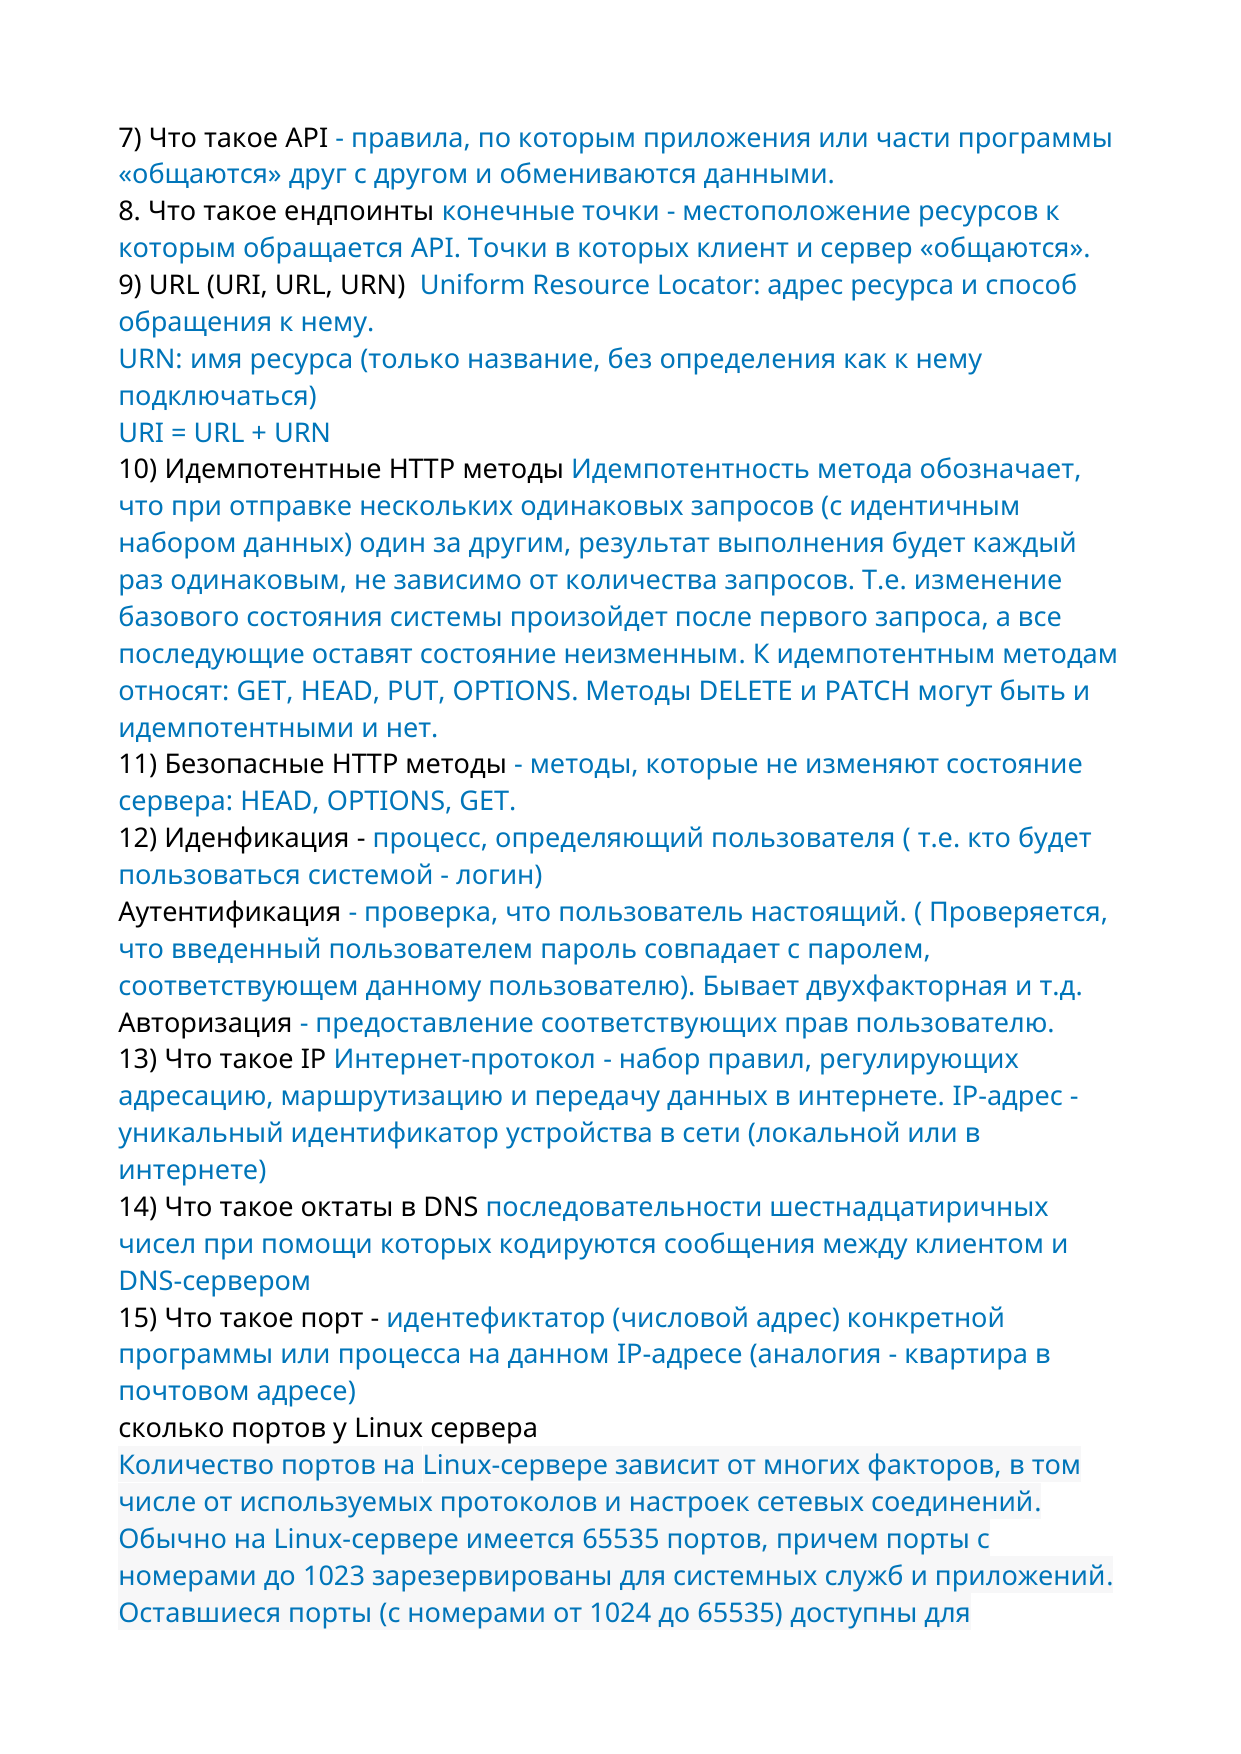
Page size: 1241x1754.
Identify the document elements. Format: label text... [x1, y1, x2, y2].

text 13) Что такое IP Интернет-протокол - набор правил, регулирующих адресацию, маршрутизацию и передачу данных в интернете. IP-адрес - уникальный идентификатор устройства в сети (локальной или в интернете) [118, 1040, 1122, 1187]
text URN: имя ресурса (только название, без определения как к нему подключаться) [118, 339, 1122, 413]
text Авторизация - предоставление соответствующих прав пользователю. [118, 1003, 1122, 1040]
text 14) Что такое октаты в DNS последовательности шестнадцатиричных чисел при помощи которых кодируются сообщения между клиентом и DNS-сервером [118, 1187, 1122, 1298]
text 9) URL (URI, URL, URN) Uniform Resource Locator: адрес ресурса и способ обращения к нему. [118, 266, 1122, 339]
text 10) Идемпотентные HTTP методы Идемпотентность метода обозначает, что при отправке нескольких одинаковых запросов (с идентичным набором данных) один за другим, результат выполнения будет каждый раз одинаковым, не зависимо от количества запросов. Т.е. изменение базового состояния системы произойдет после первого запроса, а все последующие оставят состояние неизменным. К идемпотентным методам относят: GET, HEAD, PUT, OPTIONS. Методы DELETE и PATCH могут быть и идемпотентными и нет. [118, 450, 1122, 745]
text Аутентификация - проверка, что пользователь настоящий. ( Проверяется, что введенный пользователем пароль совпадает с паролем, соответствующем данному пользователю). Бывает двухфакторная и т.д. [118, 892, 1122, 1003]
text 12) Иденфикация - процесс, определяющий пользователя ( т.е. кто будет пользоваться системой - логин) [118, 819, 1122, 892]
text 11) Безопасные HTTP методы - методы, которые не изменяют состояние сервера: HEAD, OPTIONS, GET. [118, 745, 1122, 819]
text 7) Что такое API - правила, по которым приложения или части программы «общаются» друг с другом и обмениваются данными. [118, 118, 1122, 192]
text URI = URL + URN [118, 413, 1122, 450]
text сколько портов у Linux сервера [118, 1409, 1122, 1446]
text 8. Что такое ендпоинты конечные точки - местоположение ресурсов к которым обращается API. Точки в которых клиент и сервер «общаются». [118, 192, 1122, 266]
text 15) Что такое порт - идентефиктатор (числовой адрес) конкретной программы или процесса на данном IP-адресе (аналогия - квартира в почтовом адресе) [118, 1298, 1122, 1409]
